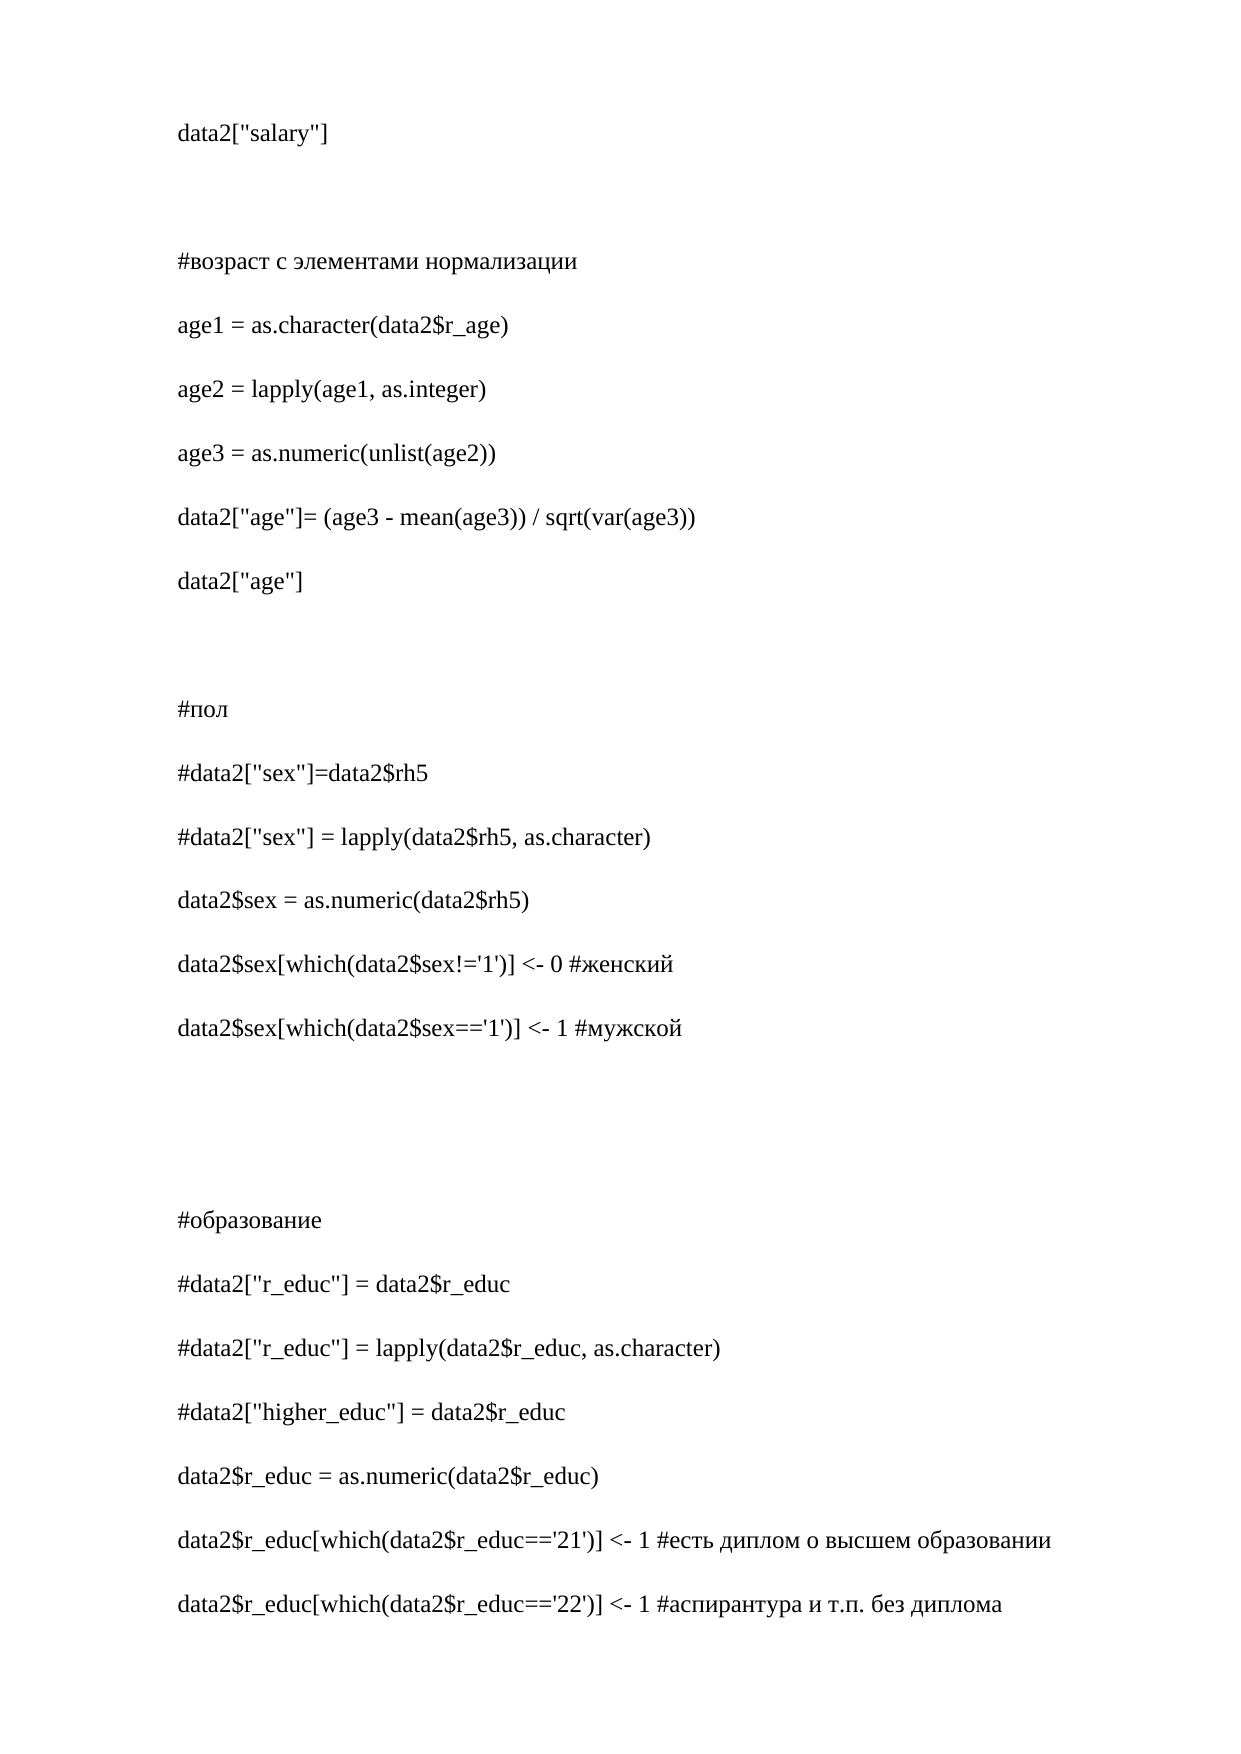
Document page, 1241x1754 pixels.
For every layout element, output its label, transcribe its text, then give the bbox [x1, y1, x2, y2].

text data2$r_educ[which(data2$r_educ=='22')] <- 1 #аспирантура и т.п. без диплома [177, 1589, 1152, 1618]
text #data2["r_educ"] = data2$r_educ [177, 1269, 1152, 1298]
text #data2["sex"] = lapply(data2$rh5, as.character) [177, 822, 1152, 850]
text #data2["higher_educ"] = data2$r_educ [177, 1397, 1152, 1426]
text data2$sex[which(data2$sex!='1')] <- 0 #женский [177, 949, 1152, 978]
text #data2["r_educ"] = lapply(data2$r_educ, as.character) [177, 1333, 1152, 1362]
text age1 = as.character(data2$r_age) [177, 310, 1152, 339]
text #data2["sex"]=data2$rh5 [177, 758, 1152, 786]
text data2$sex = as.numeric(data2$rh5) [177, 886, 1152, 914]
text age2 = lapply(age1, as.integer) [177, 374, 1152, 403]
text #пол [177, 694, 1152, 722]
text data2["salary"] [177, 118, 1152, 147]
text data2["age"] [177, 566, 1152, 594]
text data2["age"]= (age3 - mean(age3)) / sqrt(var(age3)) [177, 502, 1152, 531]
text #возраст c элементами нормализации [177, 246, 1152, 275]
text #образование [177, 1205, 1152, 1234]
text age3 = as.numeric(unlist(age2)) [177, 438, 1152, 467]
text data2$r_educ = as.numeric(data2$r_educ) [177, 1461, 1152, 1490]
text data2$sex[which(data2$sex=='1')] <- 1 #мужской [177, 1013, 1152, 1042]
text data2$r_educ[which(data2$r_educ=='21')] <- 1 #есть диплом о высшем образовании [177, 1525, 1152, 1554]
